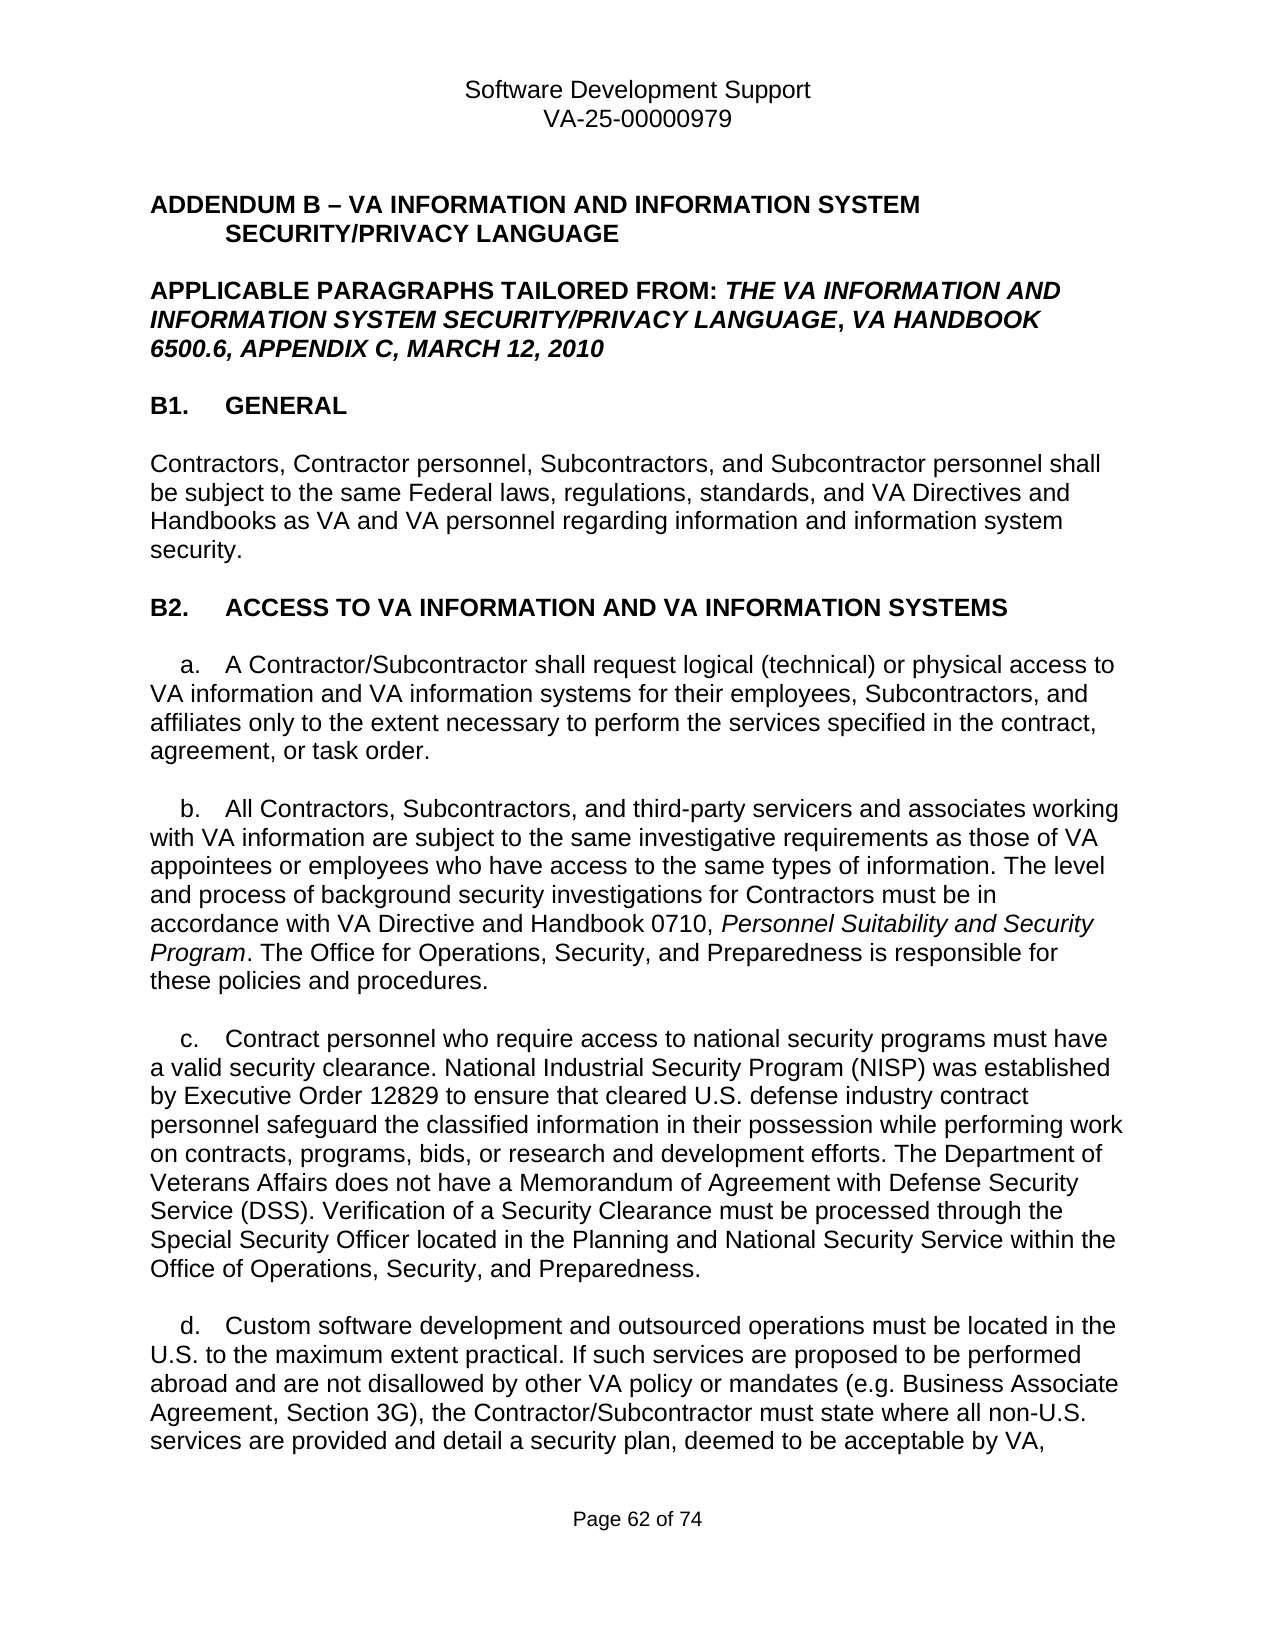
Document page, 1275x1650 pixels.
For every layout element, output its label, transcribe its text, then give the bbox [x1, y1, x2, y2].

list All Contractors, Subcontractors, and third-party servicers and associates working with VA information are subject to the same investigative requirements as those of VA appointees or employees who have access to the same types of information. The level and process of background security investigations for Contractors must be in accordance with VA Directive and Handbook 0710, Personnel Suitability and Security Program. The Office for Operations, Security, and Preparedness is responsible for these policies and procedures. [150, 794, 1125, 995]
subtitle ADDENDUM B – VA INFORMATION AND INFORMATION SYSTEM SECURITY/PRIVACY LANGUAGE [150, 190, 1125, 247]
list Contract personnel who require access to national security programs must have a valid security clearance. National Industrial Security Program (NISP) was established by Executive Order 12829 to ensure that cleared U.S. defense industry contract personnel safeguard the classified information in their possession while performing work on contracts, programs, bids, or research and development efforts. The Department of Veterans Affairs does not have a Memorandum of Agreement with Defense Security Service (DSS). Verification of a Security Clearance must be processed through the Special Security Officer located in the Planning and National Security Service within the Office of Operations, Security, and Preparedness. [150, 1024, 1125, 1282]
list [150, 1311, 1125, 1455]
text APPLICABLE PARAGRAPHS TAILORED FROM: THE VA INFORMATION AND INFORMATION SYSTEM SECURITY/PRIVACY LANGUAGE, VA HANDBOOK 6500.6, APPENDIX C, MARCH 12, 2010 [150, 276, 1125, 362]
subtitle GENERAL [150, 391, 1125, 420]
text Contractors, Contractor personnel, Subcontractors, and Subcontractor personnel shall be subject to the same Federal laws, regulations, standards, and VA Directives and Handbooks as VA and VA personnel regarding information and information system security. [150, 449, 1125, 564]
subtitle ACCESS TO VA INFORMATION AND VA INFORMATION SYSTEMS [150, 592, 1125, 621]
list A Contractor/Subcontractor shall request logical (technical) or physical access to VA information and VA information systems for their employees, Subcontractors, and affiliates only to the extent necessary to perform the services specified in the contract, agreement, or task order. [150, 650, 1125, 765]
